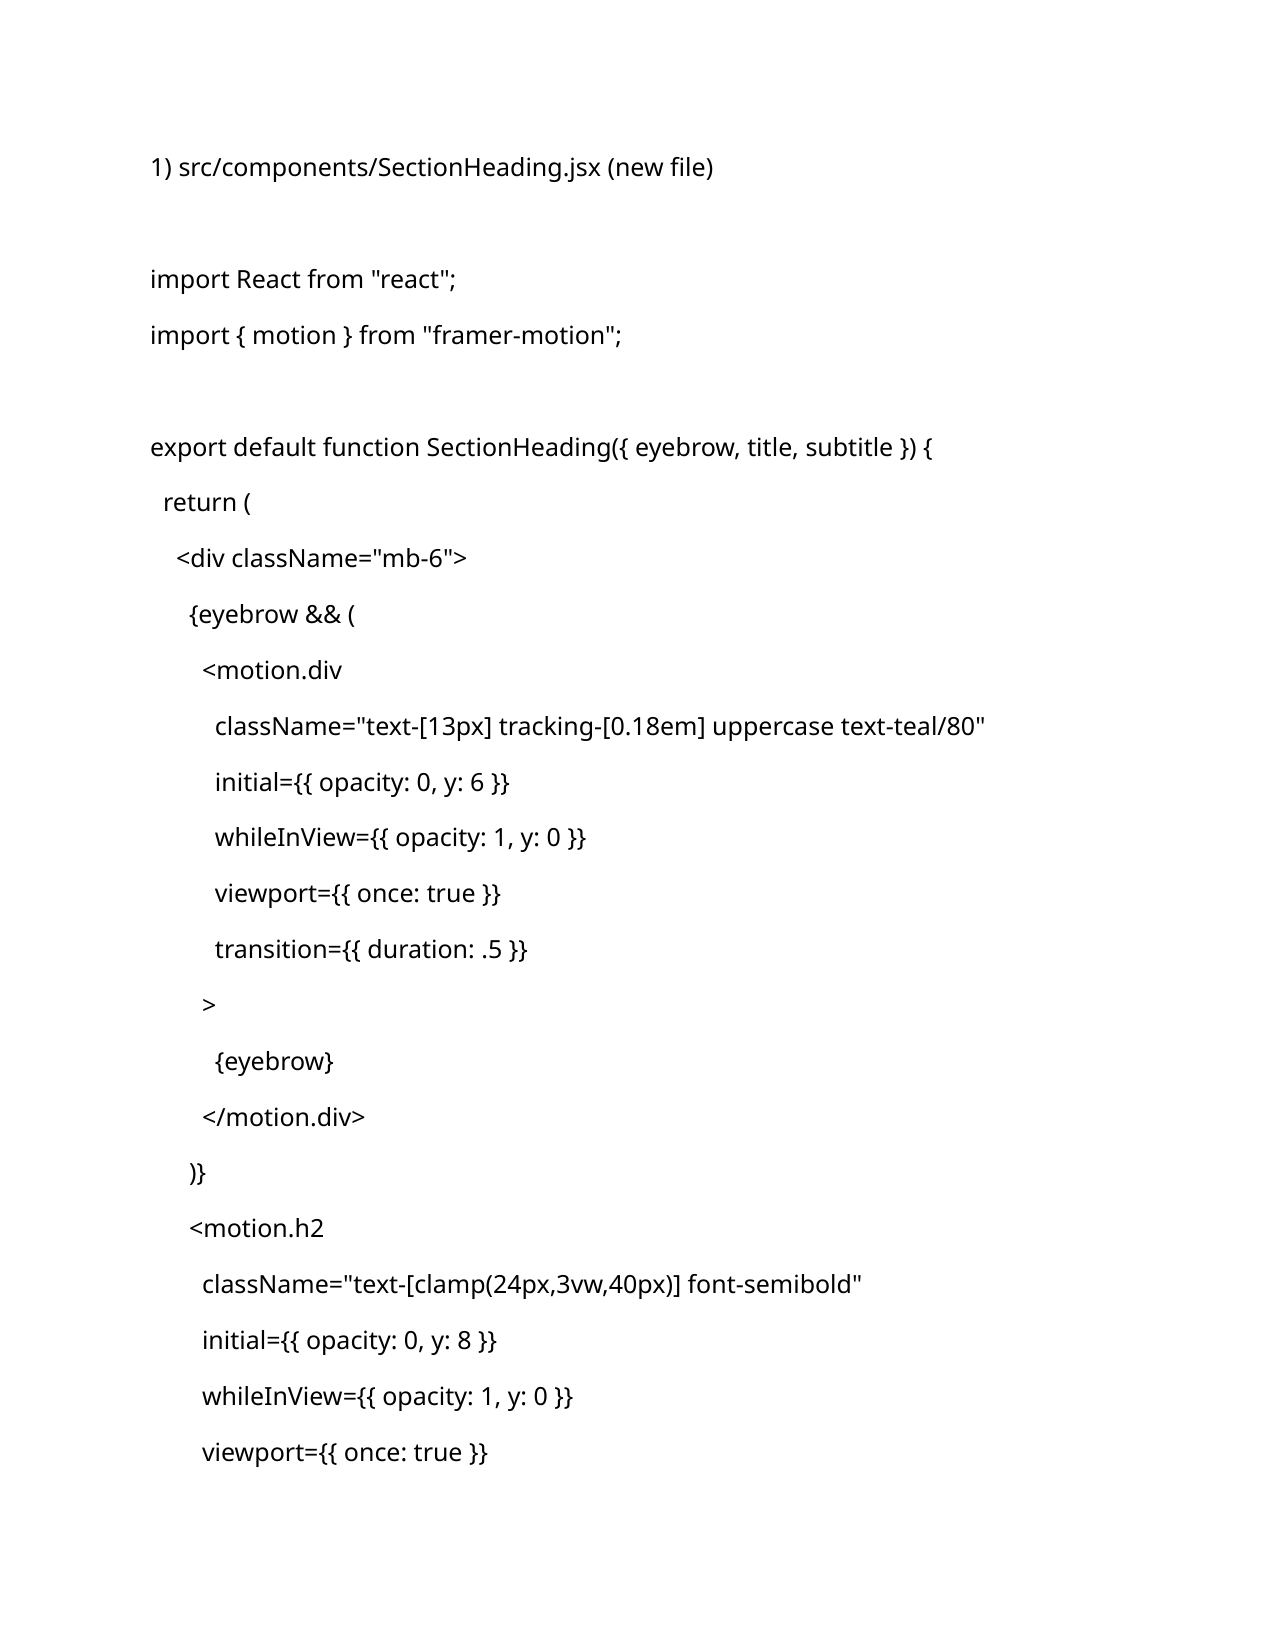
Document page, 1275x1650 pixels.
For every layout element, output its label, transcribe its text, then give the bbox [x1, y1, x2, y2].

text whileInView={{ opacity: 1, y: 0 }} [150, 820, 1125, 854]
text <div className="mb-6"> [150, 541, 1125, 575]
text {eyebrow} [150, 1043, 1125, 1077]
text </motion.div> [150, 1099, 1125, 1133]
text export default function SectionHeading({ eyebrow, title, subtitle }) { [150, 429, 1125, 463]
text {eyebrow && ( [150, 597, 1125, 631]
text viewport={{ once: true }} [150, 876, 1125, 910]
text <motion.div [150, 652, 1125, 687]
text initial={{ opacity: 0, y: 8 }} [150, 1322, 1125, 1357]
text return ( [150, 485, 1125, 519]
text whileInView={{ opacity: 1, y: 0 }} [150, 1378, 1125, 1412]
text className="text-[clamp(24px,3vw,40px)] font-semibold" [150, 1267, 1125, 1301]
text import { motion } from "framer-motion"; [150, 317, 1125, 352]
text 1) src/components/SectionHeading.jsx (new file) [150, 150, 1125, 184]
text className="text-[13px] tracking-[0.18em] uppercase text-teal/80" [150, 708, 1125, 742]
text > [150, 987, 1125, 1022]
text transition={{ duration: .5 }} [150, 932, 1125, 966]
text initial={{ opacity: 0, y: 6 }} [150, 764, 1125, 798]
text import React from "react"; [150, 262, 1125, 296]
text <motion.h2 [150, 1211, 1125, 1245]
text viewport={{ once: true }} [150, 1434, 1125, 1468]
text )} [150, 1155, 1125, 1189]
